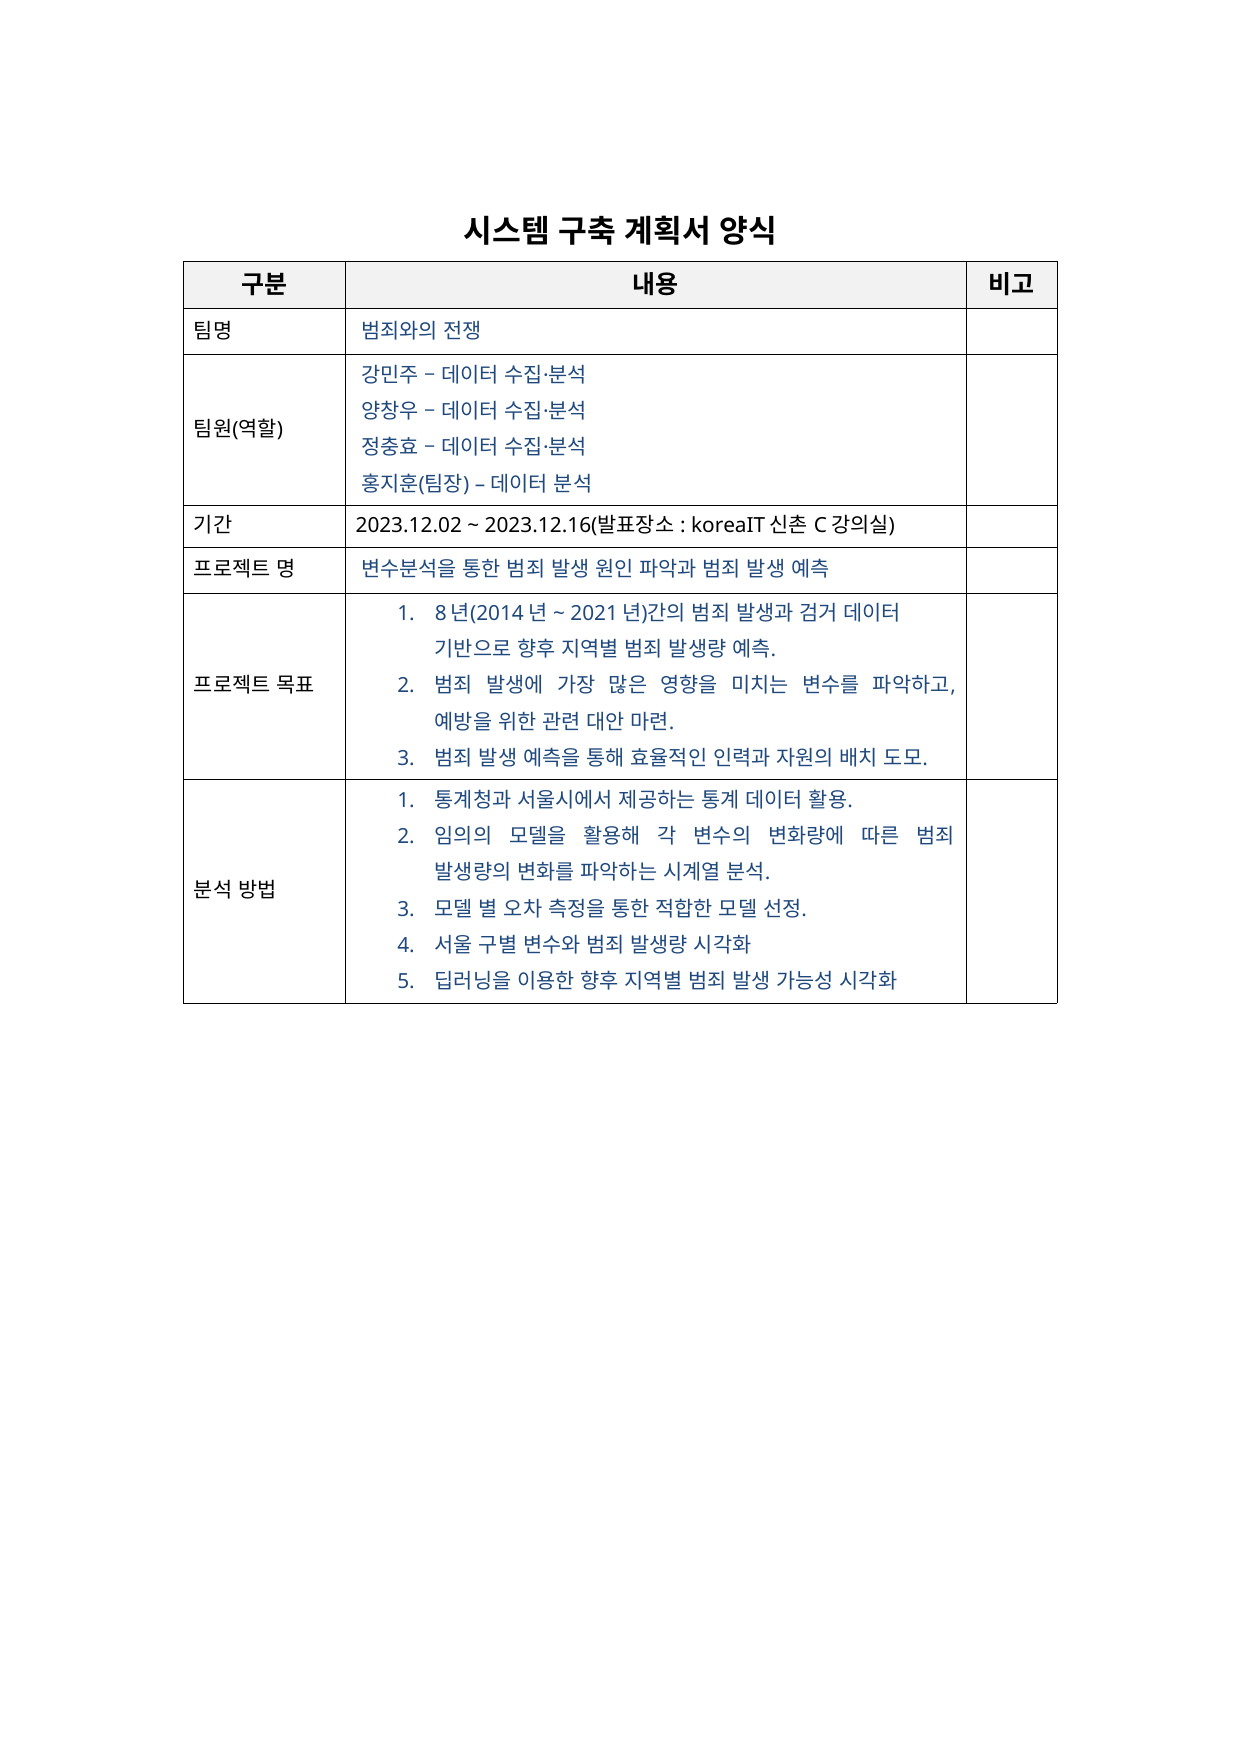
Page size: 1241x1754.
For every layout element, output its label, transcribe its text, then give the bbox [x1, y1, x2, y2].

table_header 구분 [184, 262, 345, 308]
table_cell 범죄와의 전쟁 [346, 309, 966, 354]
text 시스템 구축 계획서 양식 [177, 207, 1063, 252]
table_cell 프로젝트 명 [184, 548, 345, 592]
table_cell 기간 [184, 506, 345, 546]
table_cell 프로젝트 목표 [184, 594, 345, 779]
table_cell 2023.12.02 ~ 2023.12.16(발표장소 : koreaIT신촌 C강의실) [346, 506, 966, 546]
table_cell [967, 594, 1057, 779]
table_cell [967, 309, 1057, 354]
table_cell 변수분석을 통한 범죄 발생 원인 파악과 범죄 발생 예측 [346, 548, 966, 592]
table_cell 통계청과 서울시에서 제공하는 통계 데이터 활용. 임의의 모델을 활용해 각 변수의 변화량에 따른 범죄 발생량의 변화를 파악하는 시계열 분석. 모델 별 오차 측정을 통한 적합한 모델 선정. 서울 구별 변수와 범죄 발생량 시각화 딥러닝을 이용한 향후 지역별 범죄 발생 가능성 시각화 [346, 780, 966, 1003]
table_cell [967, 548, 1057, 592]
table_cell 8년(2014년 ~ 2021년)간의 범죄 발생과 검거 데이터 기반으로 향후 지역별 범죄 발생량 예측. 범죄 발생에 가장 많은 영향을 미치는 변수를 파악하고, 예방을 위한 관련 대안 마련. 범죄 발생 예측을 통해 효율적인 인력과 자원의 배치 도모. [346, 594, 966, 779]
table_cell 팀원(역할) [184, 355, 345, 505]
table_cell [967, 506, 1057, 546]
table_cell 분석 방법 [184, 780, 345, 1003]
table_header 비고 [967, 262, 1057, 308]
table_cell [967, 355, 1057, 505]
table_cell 팀명 [184, 309, 345, 354]
table_header 내용 [346, 262, 966, 308]
table_cell 강민주 – 데이터 수집·분석 양창우 – 데이터 수집·분석 정충효 – 데이터 수집·분석 홍지훈(팀장) – 데이터 분석 [346, 355, 966, 505]
table_cell [967, 780, 1057, 1003]
